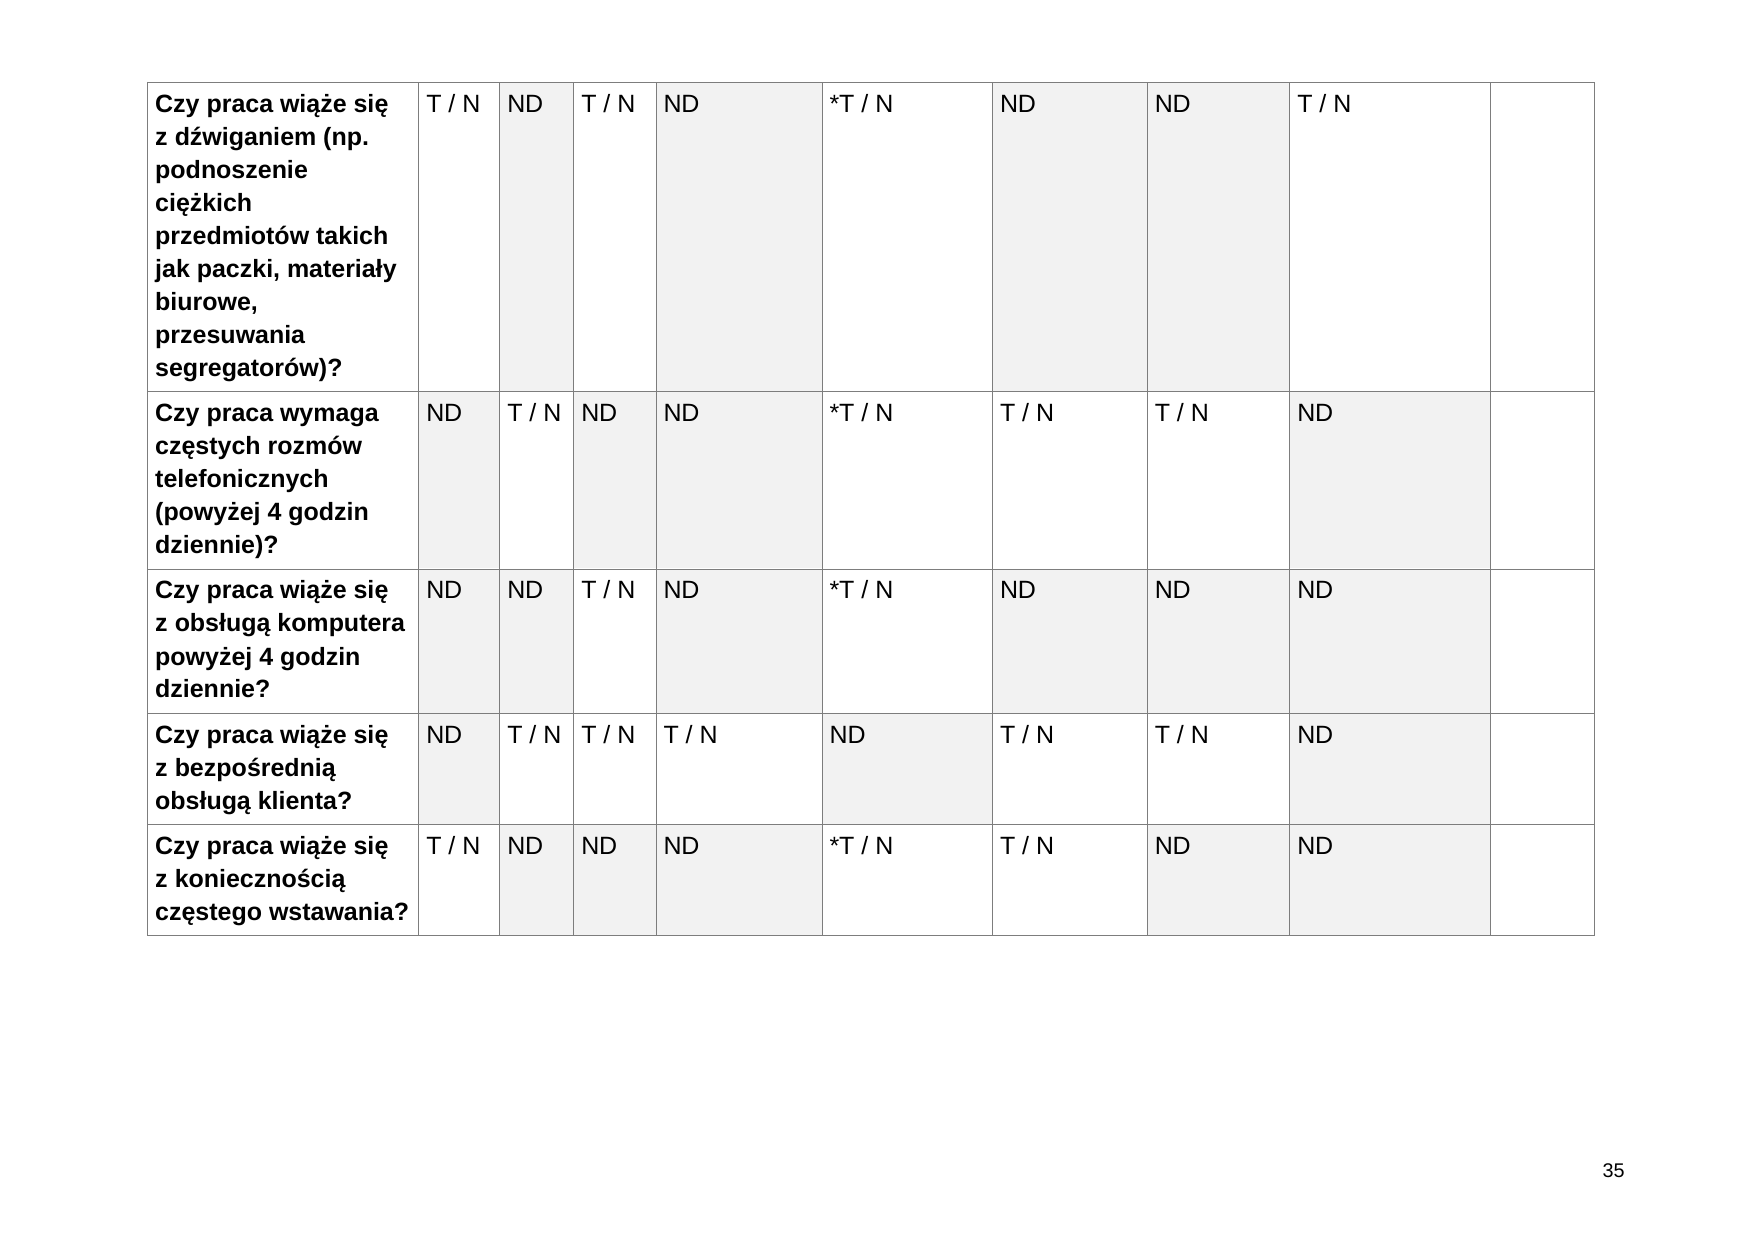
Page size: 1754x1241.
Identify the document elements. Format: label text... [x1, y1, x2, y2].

table_cell T / N [500, 392, 573, 568]
table_cell ND [419, 714, 499, 824]
table_cell ND [1290, 825, 1490, 935]
table_cell ND [1290, 714, 1490, 824]
table_cell T / N [419, 83, 499, 391]
table_cell T / N [500, 714, 573, 824]
table_cell ND [419, 570, 499, 713]
table_cell T / N [993, 392, 1147, 568]
table_cell T / N [1148, 392, 1289, 568]
table_cell Czy praca wiąże się z bezpośrednią obsługą klienta? [148, 714, 418, 824]
table_cell ND [574, 392, 656, 568]
table_cell *T / N [823, 392, 992, 568]
table_cell T / N [993, 825, 1147, 935]
table_cell T / N [1290, 83, 1490, 391]
table_cell ND [657, 83, 822, 391]
table_cell *T / N [823, 825, 992, 935]
table_cell T / N [1148, 714, 1289, 824]
table_cell ND [993, 83, 1147, 391]
table_cell T / N [657, 714, 822, 824]
table_cell Czy praca wiąże się z koniecznością częstego wstawania? [148, 825, 418, 935]
table_cell Czy praca wiąże się z obsługą komputera powyżej 4 godzin dziennie? [148, 570, 418, 713]
table_cell [1491, 570, 1594, 713]
table_cell T / N [574, 714, 656, 824]
table_cell ND [500, 83, 573, 391]
table_cell ND [574, 825, 656, 935]
table_cell ND [1148, 83, 1289, 391]
table_cell ND [993, 570, 1147, 713]
table_cell T / N [419, 825, 499, 935]
table_cell T / N [993, 714, 1147, 824]
table_cell ND [419, 392, 499, 568]
table_cell ND [500, 570, 573, 713]
table_cell ND [823, 714, 992, 824]
table_cell [1491, 392, 1594, 568]
table_cell ND [657, 392, 822, 568]
table_cell ND [1148, 825, 1289, 935]
table_cell ND [1148, 570, 1289, 713]
table_cell [1491, 825, 1594, 935]
table_cell Czy praca wiąże się z dźwiganiem (np. podnoszenie ciężkich przedmiotów takich jak paczki, materiały biurowe, przesuwania segregatorów)? [148, 83, 418, 391]
table_cell T / N [574, 83, 656, 391]
table_cell ND [657, 825, 822, 935]
table_cell *T / N [823, 83, 992, 391]
table_cell [1491, 83, 1594, 391]
table_cell ND [500, 825, 573, 935]
table_cell [1491, 714, 1594, 824]
table_cell ND [657, 570, 822, 713]
table_cell Czy praca wymaga częstych rozmów telefonicznych (powyżej 4 godzin dziennie)? [148, 392, 418, 568]
table_cell T / N [574, 570, 656, 713]
table_cell ND [1290, 570, 1490, 713]
table_cell *T / N [823, 570, 992, 713]
table_cell ND [1290, 392, 1490, 568]
